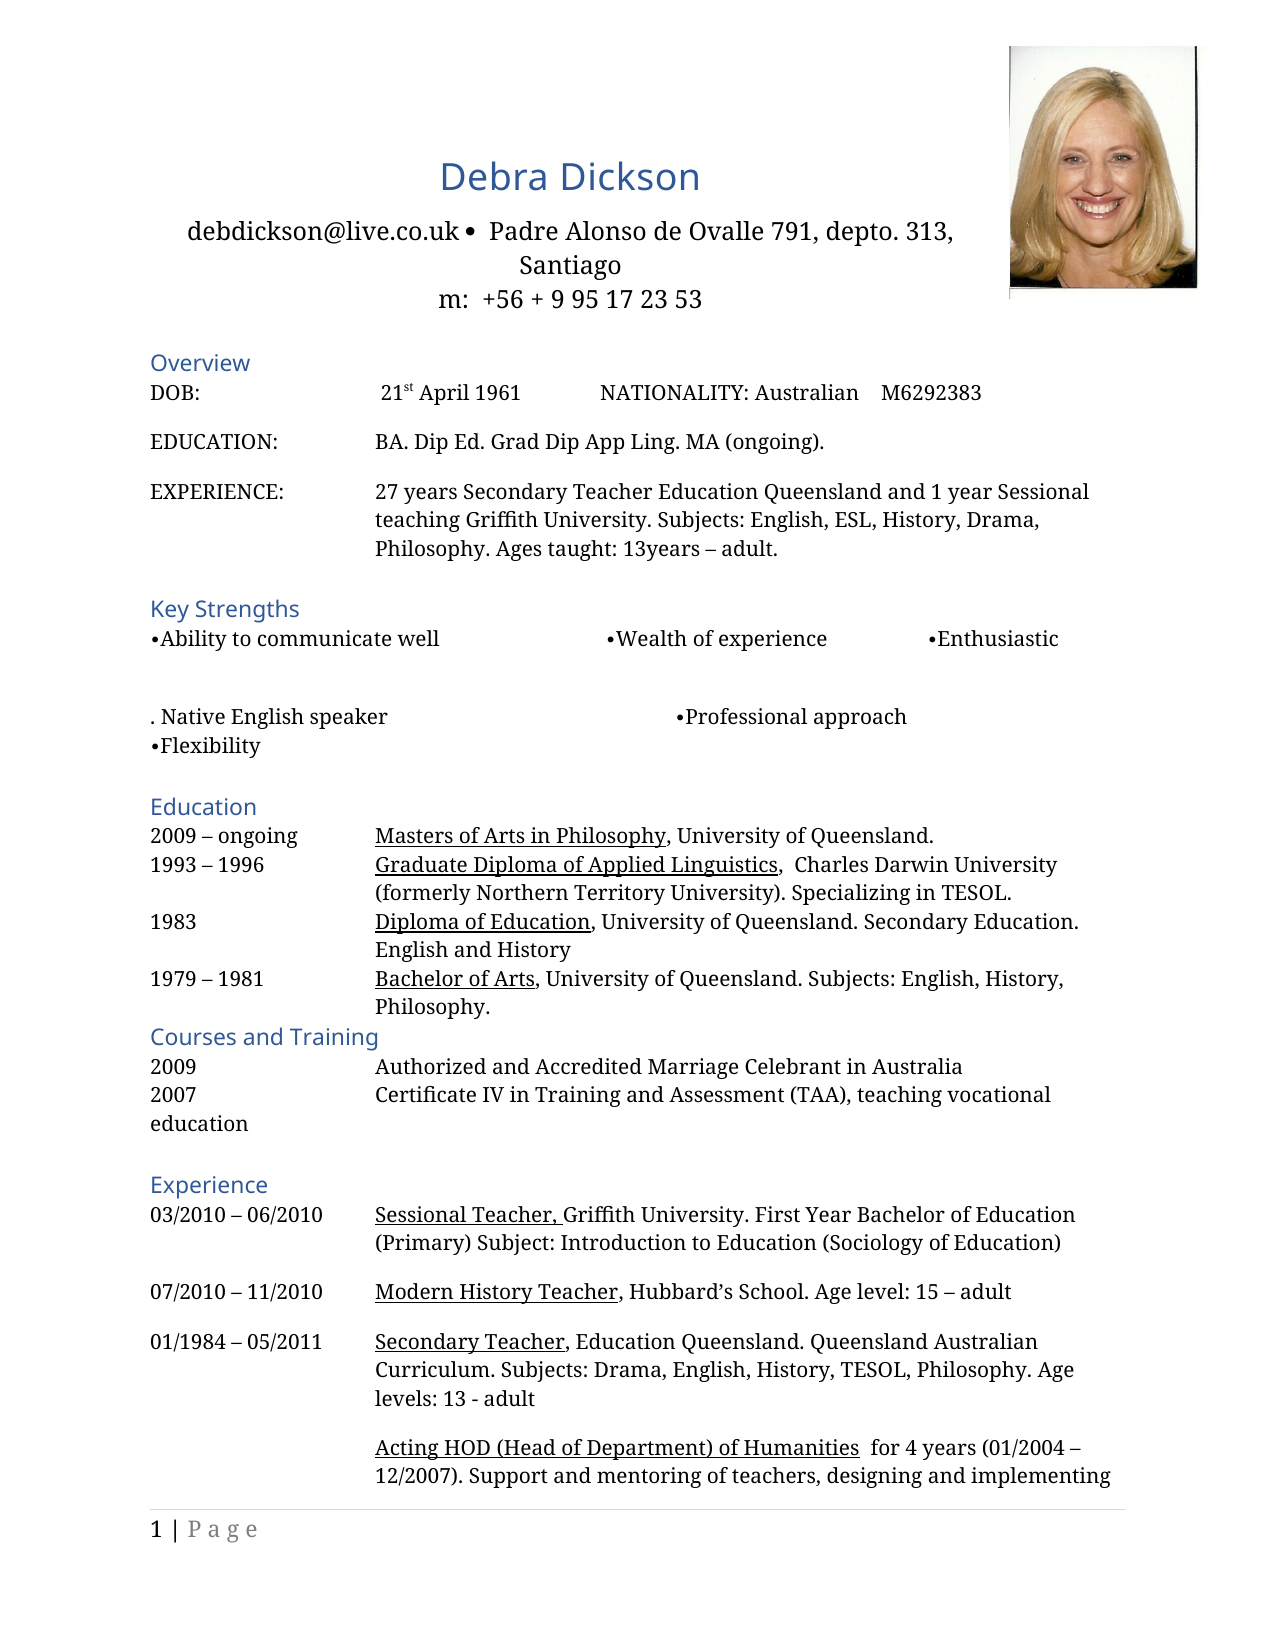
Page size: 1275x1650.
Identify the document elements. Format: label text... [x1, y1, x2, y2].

subtitle Overview [150, 347, 1125, 378]
text . Native English speaker ∙Professional approach ∙Flexibility [150, 702, 1125, 759]
text English and History [150, 935, 1125, 964]
text 01/1984 – 05/2011 Secondary Teacher, Education Queensland. Queensland Australian Curriculum. Subjects: Drama, English, History, TESOL, Philosophy. Age levels: 13 - adult [150, 1327, 1125, 1412]
text EDUCATION: BA. Dip Ed. Grad Dip App Ling. MA (ongoing). [150, 427, 1125, 456]
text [375, 1433, 1125, 1490]
text 2009 – ongoing Masters of Arts in Philosophy, University of Queensland. [150, 822, 1125, 850]
text DOB: 21st April 1961 NATIONALITY: Australian M6292383 [150, 378, 1125, 407]
text 1979 – 1981 Bachelor of Arts, University of Queensland. Subjects: English, History, Philosophy. [150, 964, 1125, 1021]
text debdickson@live.co.uk Padre Alonso de Ovalle 791, depto. 313, Santiago [150, 213, 1009, 282]
text 2007 Certificate IV in Training and Assessment (TAA), teaching vocational education [150, 1080, 1125, 1137]
text 1993 – 1996 Graduate Diploma of Applied Linguistics, Charles Darwin University [150, 850, 1125, 878]
text 07/2010 – 11/2010 Modern History Teacher, Hubbard’s School. Age level: 15 – adult [150, 1277, 1125, 1306]
subtitle Experience [150, 1168, 1125, 1200]
picture [1009, 46, 1208, 299]
text 03/2010 – 06/2010 Sessional Teacher, Griffith University. First Year Bachelor of Education (Primary) Subject: Introduction to Education (Sociology of Education) [150, 1200, 1125, 1257]
title Debra Dickson [150, 150, 1009, 201]
text Courses and Training [150, 1021, 1125, 1052]
text 1983 Diploma of Education, University of Queensland. Secondary Education. [150, 907, 1125, 935]
text m: +56 + 9 95 17 23 53 [150, 282, 1125, 316]
subtitle Education [150, 790, 1125, 822]
text ∙Ability to communicate well ∙Wealth of experience ∙Enthusiastic [150, 624, 1125, 681]
text 2009 Authorized and Accredited Marriage Celebrant in Australia [150, 1052, 1125, 1080]
subtitle Key Strengths [150, 593, 1125, 624]
text EXPERIENCE: 27 years Secondary Teacher Education Queensland and 1 year Sessional teaching Griffith University. Subjects: English, ESL, History, Drama, Philosophy. Ages taught: 13years – adult. [150, 477, 1125, 562]
text (formerly Northern Territory University). Specializing in TESOL. [150, 878, 1125, 907]
